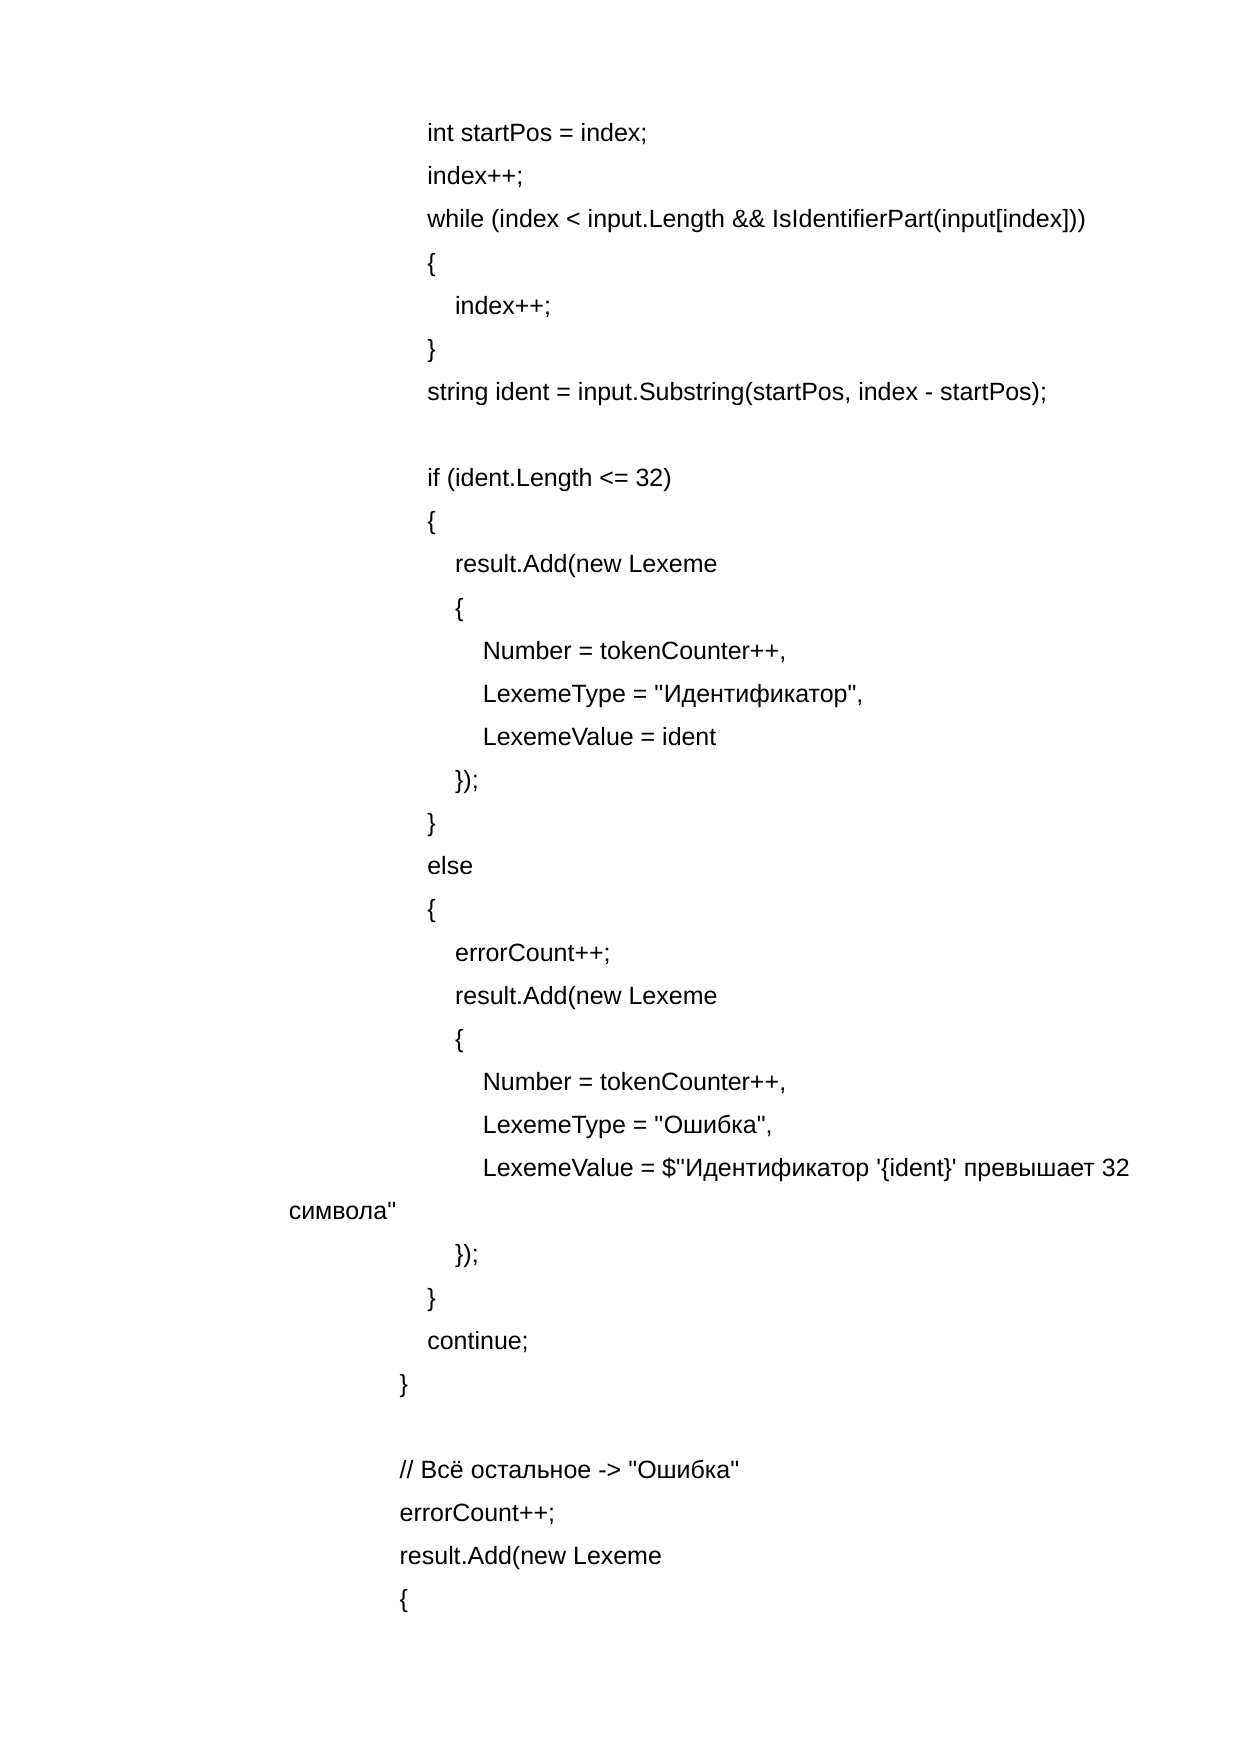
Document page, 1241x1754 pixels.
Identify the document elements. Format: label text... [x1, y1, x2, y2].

list if (ident.Length <= 32) [288, 463, 1152, 492]
list // Всё остальное -> "Ошибка" [288, 1455, 1152, 1484]
list result.Add(new Lexeme [288, 1541, 1152, 1570]
list continue; [288, 1326, 1152, 1354]
list LexemeValue = ident [288, 722, 1152, 751]
list }); [288, 765, 1152, 794]
list Number = tokenCounter++, [288, 636, 1152, 664]
list else [288, 851, 1152, 880]
list }); [288, 1239, 1152, 1268]
list { [288, 894, 1152, 923]
list result.Add(new Lexeme [288, 981, 1152, 1009]
list } [288, 1282, 1152, 1311]
list index++; [288, 161, 1152, 190]
list { [288, 247, 1152, 276]
list LexemeType = "Идентификатор", [288, 679, 1152, 707]
list } [288, 1369, 1152, 1397]
list string ident = input.Substring(startPos, index - startPos); [288, 377, 1152, 406]
list { [288, 1584, 1152, 1613]
list LexemeType = "Ошибка", [288, 1110, 1152, 1139]
list } [288, 334, 1152, 362]
list LexemeValue = $"Идентификатор '{ident}' превышает 32 символа" [288, 1153, 1152, 1225]
list int startPos = index; [288, 118, 1152, 147]
list errorCount++; [288, 1498, 1152, 1527]
list { [288, 1024, 1152, 1052]
list index++; [288, 291, 1152, 319]
list while (index < input.Length && IsIdentifierPart(input[index])) [288, 204, 1152, 233]
list result.Add(new Lexeme [288, 549, 1152, 578]
list } [288, 808, 1152, 837]
list Number = tokenCounter++, [288, 1067, 1152, 1096]
list errorCount++; [288, 937, 1152, 966]
list { [288, 592, 1152, 621]
list { [288, 506, 1152, 535]
